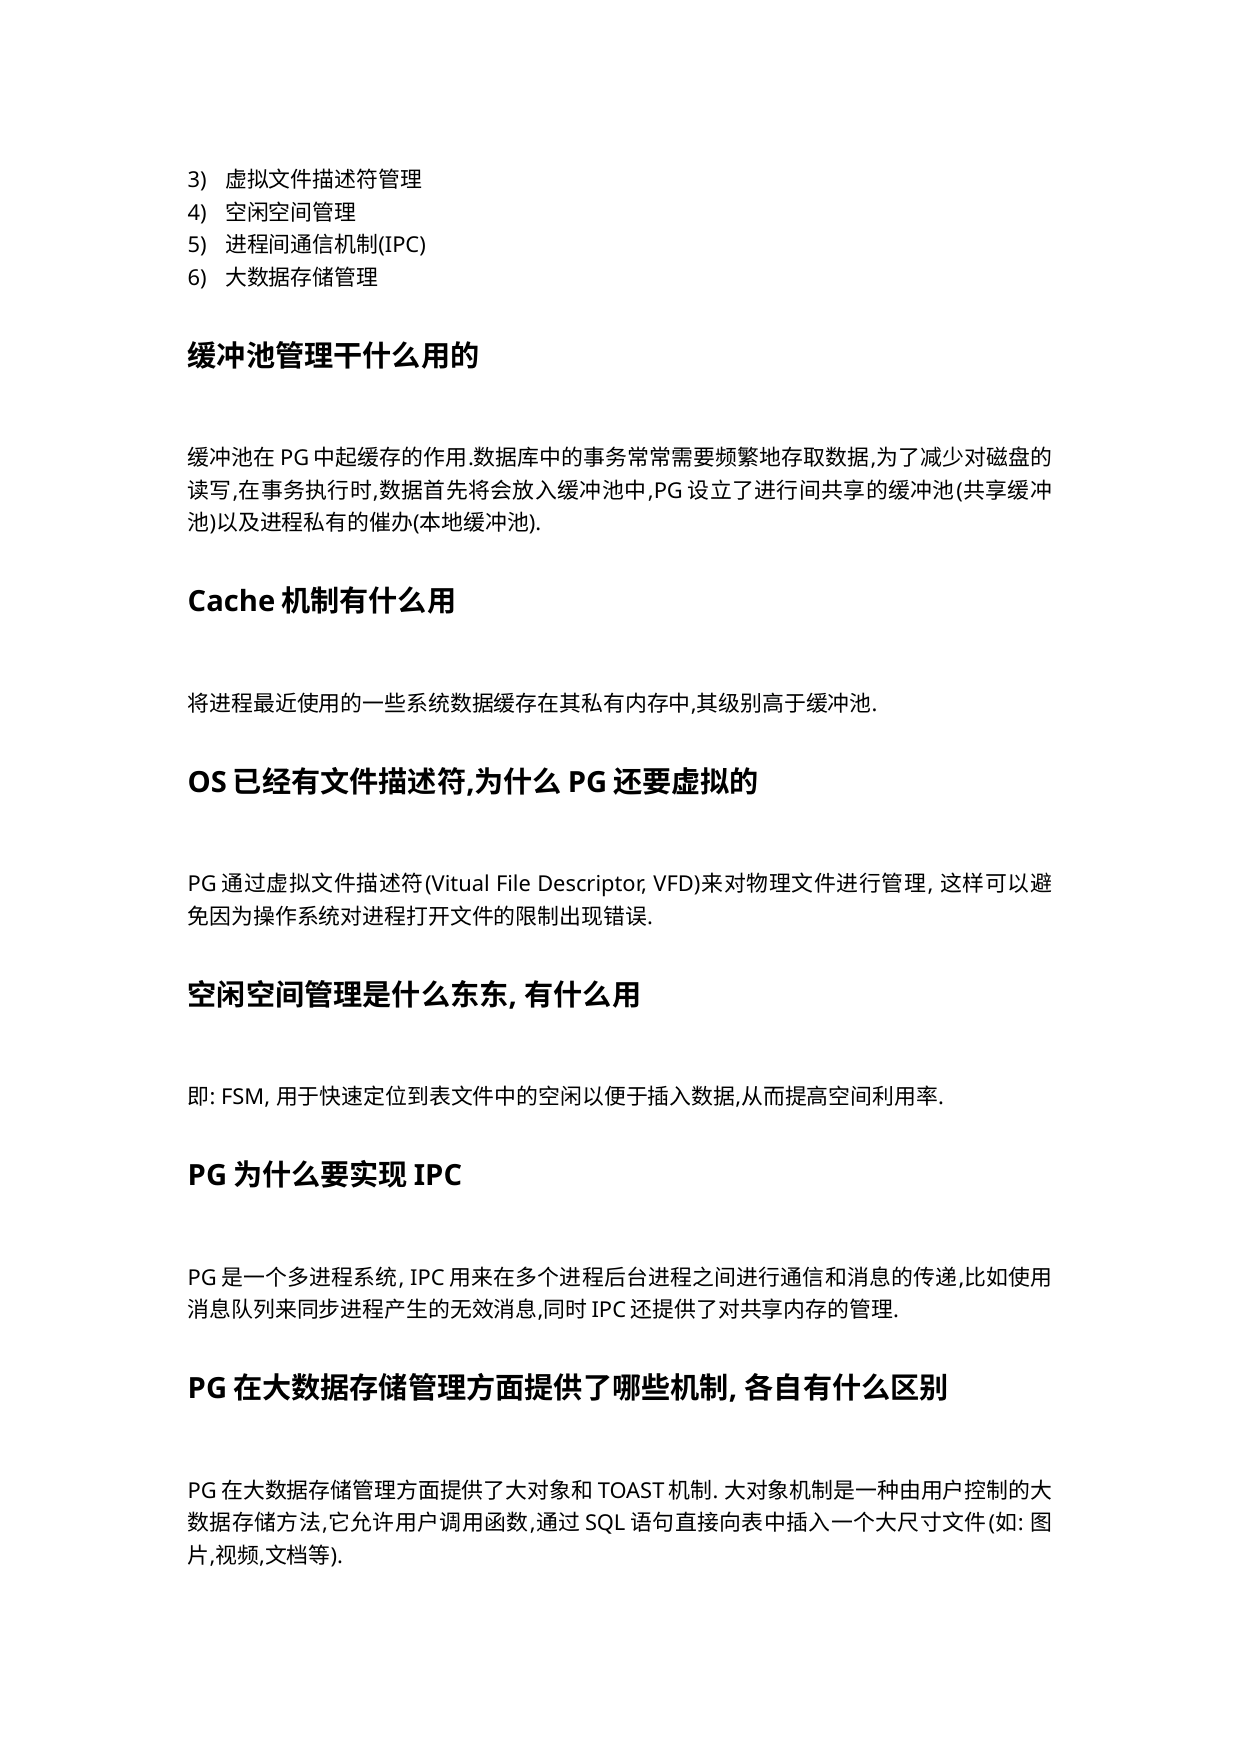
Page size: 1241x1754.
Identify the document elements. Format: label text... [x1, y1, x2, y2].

subtitle OS已经有文件描述符,为什么PG还要虚拟的 [187, 747, 1053, 812]
text PG通过虚拟文件描述符(Vitual File Descriptor, VFD)来对物理文件进行管理, 这样可以避免因为操作系统对进程打开文件的限制出现错误. [187, 866, 1053, 931]
subtitle 空闲空间管理是什么东东, 有什么用 [187, 960, 1053, 1025]
text 缓冲池在PG中起缓存的作用.数据库中的事务常常需要频繁地存取数据,为了减少对磁盘的读写,在事务执行时,数据首先将会放入缓冲池中,PG设立了进行间共享的缓冲池(共享缓冲池)以及进程私有的催办(本地缓冲池). [187, 440, 1053, 537]
text 即: FSM, 用于快速定位到表文件中的空闲以便于插入数据,从而提高空间利用率. [187, 1079, 1053, 1112]
subtitle Cache机制有什么用 [187, 567, 1053, 632]
subtitle PG为什么要实现IPC [187, 1141, 1053, 1206]
list 进程间通信机制(IPC) [187, 227, 1053, 259]
text PG在大数据存储管理方面提供了大对象和TOAST机制. 大对象机制是一种由用户控制的大数据存储方法,它允许用户调用函数,通过SQL语句直接向表中插入一个大尺寸文件(如: 图片,视频,文档等). [187, 1473, 1053, 1570]
subtitle PG在大数据存储管理方面提供了哪些机制, 各自有什么区别 [187, 1354, 1053, 1419]
list 大数据存储管理 [187, 259, 1053, 292]
list 虚拟文件描述符管理 [187, 162, 1053, 194]
text PG是一个多进程系统, IPC用来在多个进程后台进程之间进行通信和消息的传递,比如使用消息队列来同步进程产生的无效消息,同时IPC还提供了对共享内存的管理. [187, 1259, 1053, 1324]
text 将进程最近使用的一些系统数据缓存在其私有内存中,其级别高于缓冲池. [187, 686, 1053, 718]
list 空闲空间管理 [187, 194, 1053, 227]
subtitle 缓冲池管理干什么用的 [187, 321, 1053, 386]
